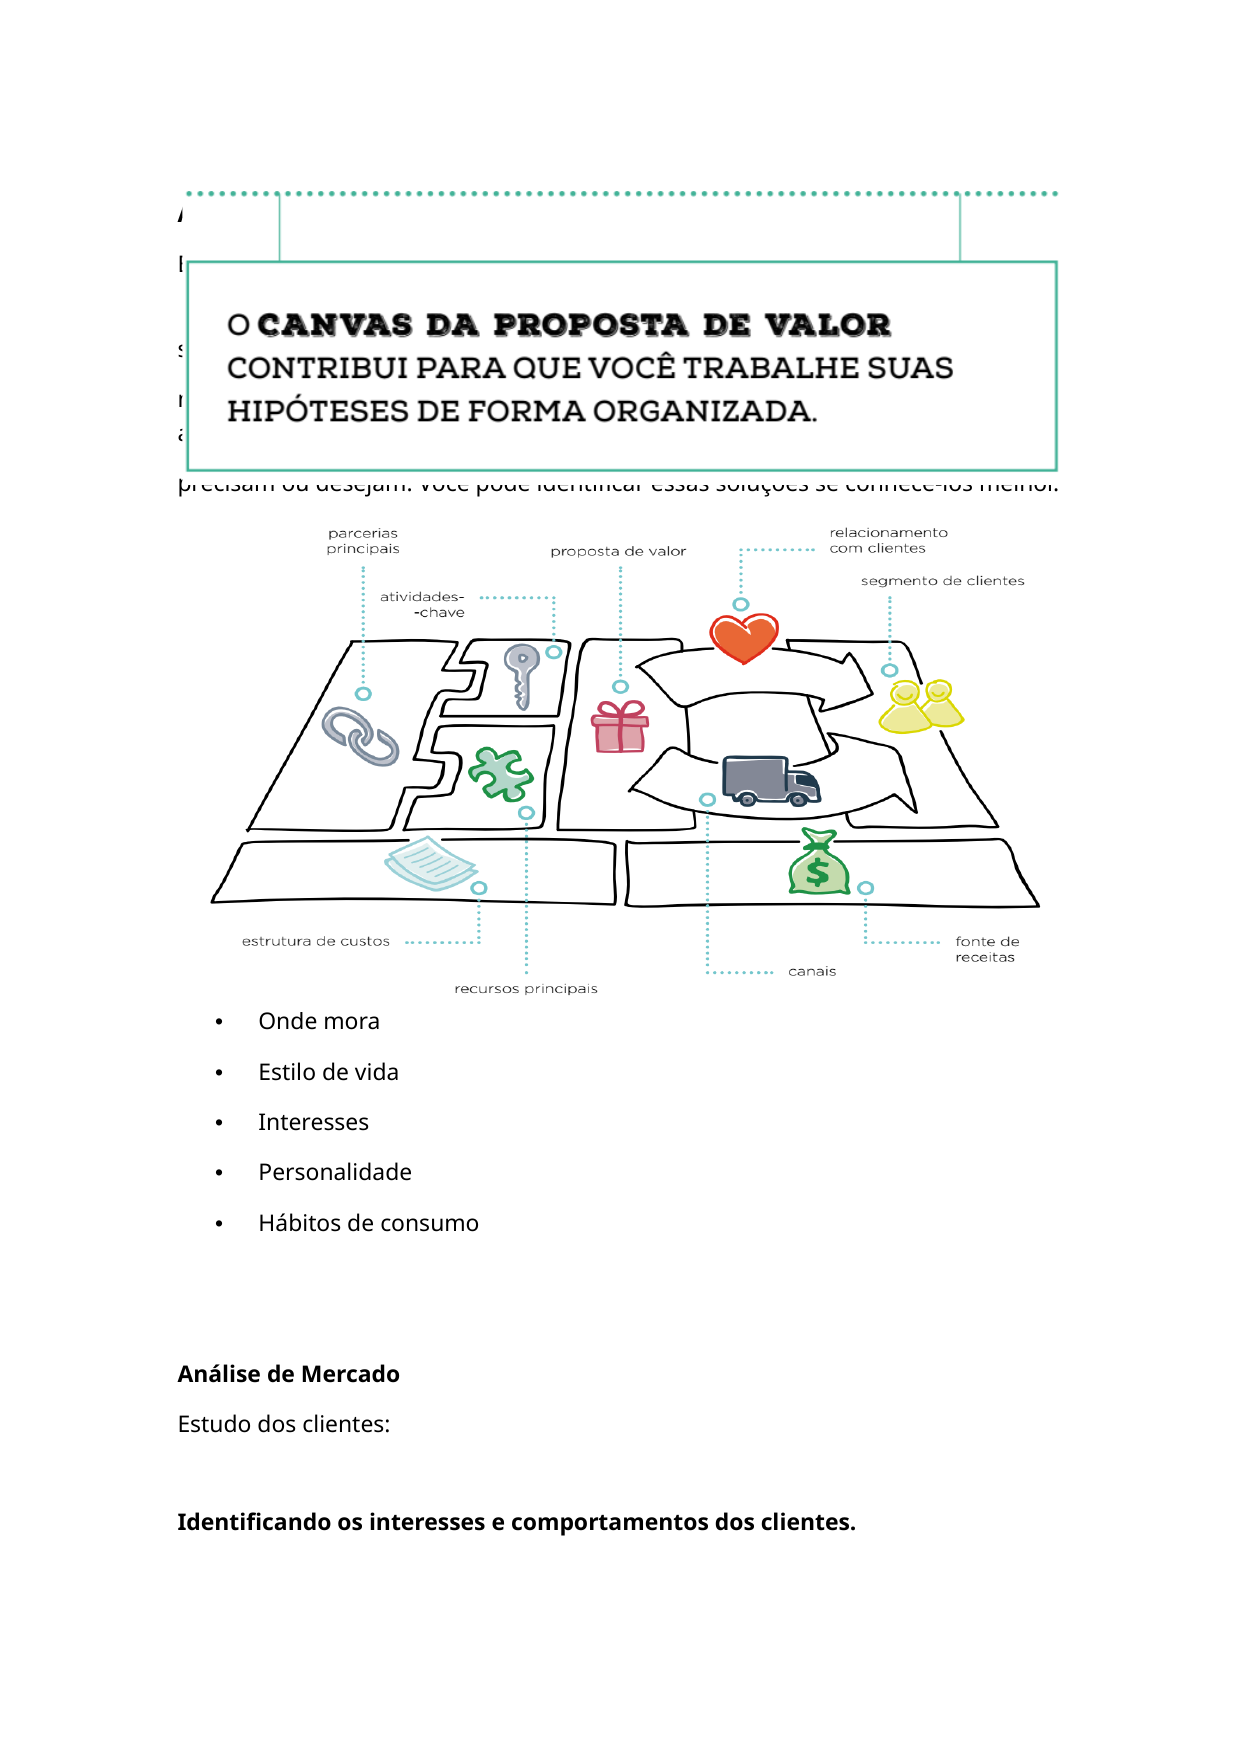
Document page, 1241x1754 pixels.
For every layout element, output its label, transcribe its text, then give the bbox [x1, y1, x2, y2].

list Interesses [215, 1106, 1063, 1137]
list Hábitos de consumo [215, 1207, 1063, 1238]
list Personalidade [215, 1156, 1063, 1188]
text Estudo dos clientes: [177, 1408, 1063, 1440]
list Onde mora [215, 1012, 1063, 1036]
list Estilo de vida [215, 1056, 1063, 1087]
text Análise de Mercado [177, 1358, 1063, 1389]
text Identificando os interesses e comportamentos dos clientes. [177, 1506, 1063, 1537]
picture [177, 501, 1063, 1012]
text precisam ou desejam. Você pode identificar essas soluções se conhecê-los melhor. Para isso, [177, 467, 1063, 501]
picture [182, 191, 1068, 485]
